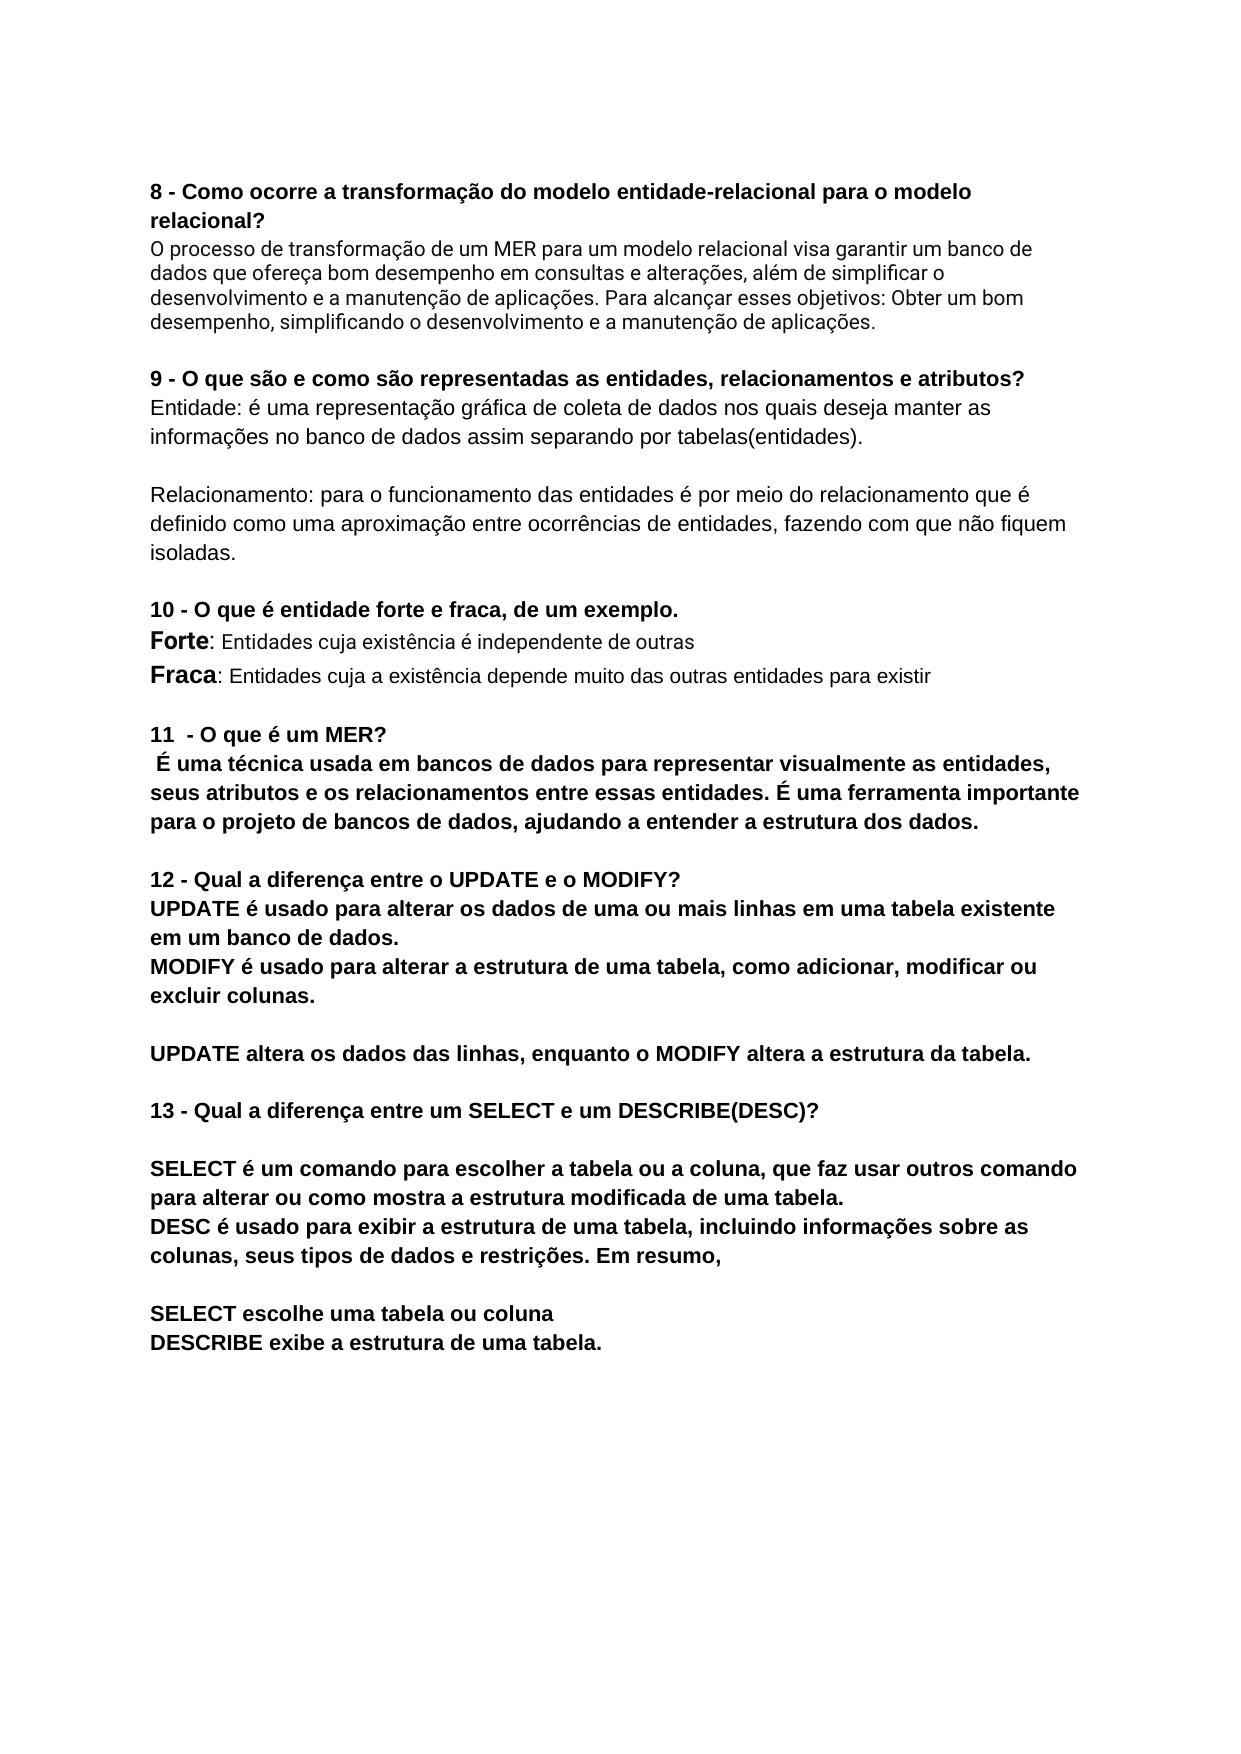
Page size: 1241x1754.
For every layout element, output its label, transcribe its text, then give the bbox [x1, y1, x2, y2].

text É uma técnica usada em bancos de dados para representar visualmente as entidades, seus atributos e os relacionamentos entre essas entidades. É uma ferramenta importante para o projeto de bancos de dados, ajudando a entender a estrutura dos dados. [150, 751, 1090, 834]
text 13 - Qual a diferença entre um SELECT e um DESCRIBE(DESC)? [150, 1098, 1090, 1123]
text 11 - O que é um MER? [150, 722, 1090, 747]
text Forte: Entidades cuja existência é independente de outras [221, 626, 1090, 656]
text DESC é usado para exibir a estrutura de uma tabela, incluindo informações sobre as colunas, seus tipos de dados e restrições. Em resumo, [150, 1214, 1090, 1268]
text SELECT escolhe uma tabela ou coluna [150, 1301, 1090, 1326]
text SELECT é um comando para escolher a tabela ou a coluna, que faz usar outros comando para alterar ou como mostra a estrutura modificada de uma tabela. [150, 1156, 1090, 1210]
text Entidade: é uma representação gráfica de coleta de dados nos quais deseja manter as informações no banco de dados assim separando por tabelas(entidades). [150, 394, 1090, 449]
text 8 - Como ocorre a transformação do modelo entidade-relacional para o modelo relacional? [150, 179, 1090, 233]
text MODIFY é usado para alterar a estrutura de uma tabela, como adicionar, modificar ou excluir colunas. [150, 953, 1090, 1008]
text 9 - O que são e como são representadas as entidades, relacionamentos e atributos? [150, 366, 1090, 391]
text UPDATE é usado para alterar os dados de uma ou mais linhas em uma tabela existente em um banco de dados. [150, 896, 1090, 950]
text O processo de transformação de um MER para um modelo relacional visa garantir um banco de dados que ofereça bom desempenho em consultas e alterações, além de simplificar o desenvolvimento e a manutenção de aplicações. Para alcançar esses objetivos: Obter um bom desempenho, simplificando o desenvolvimento e a manutenção de aplicações. [150, 237, 1090, 334]
text DESCRIBE exibe a estrutura de uma tabela. [150, 1330, 1090, 1355]
text UPDATE altera os dados das linhas, enquanto o MODIFY altera a estrutura da tabela. [150, 1040, 1090, 1066]
text Relacionamento: para o funcionamento das entidades é por meio do relacionamento que é definido como uma aproximação entre ocorrências de entidades, fazendo com que não fiquem isoladas. [150, 481, 1090, 564]
text 10 - O que é entidade forte e fraca, de um exemplo. [150, 597, 1090, 622]
text Fraca: Entidades cuja a existência depende muito das outras entidades para existir [150, 660, 1090, 689]
text 12 - Qual a diferença entre o UPDATE e o MODIFY? [150, 867, 1090, 892]
